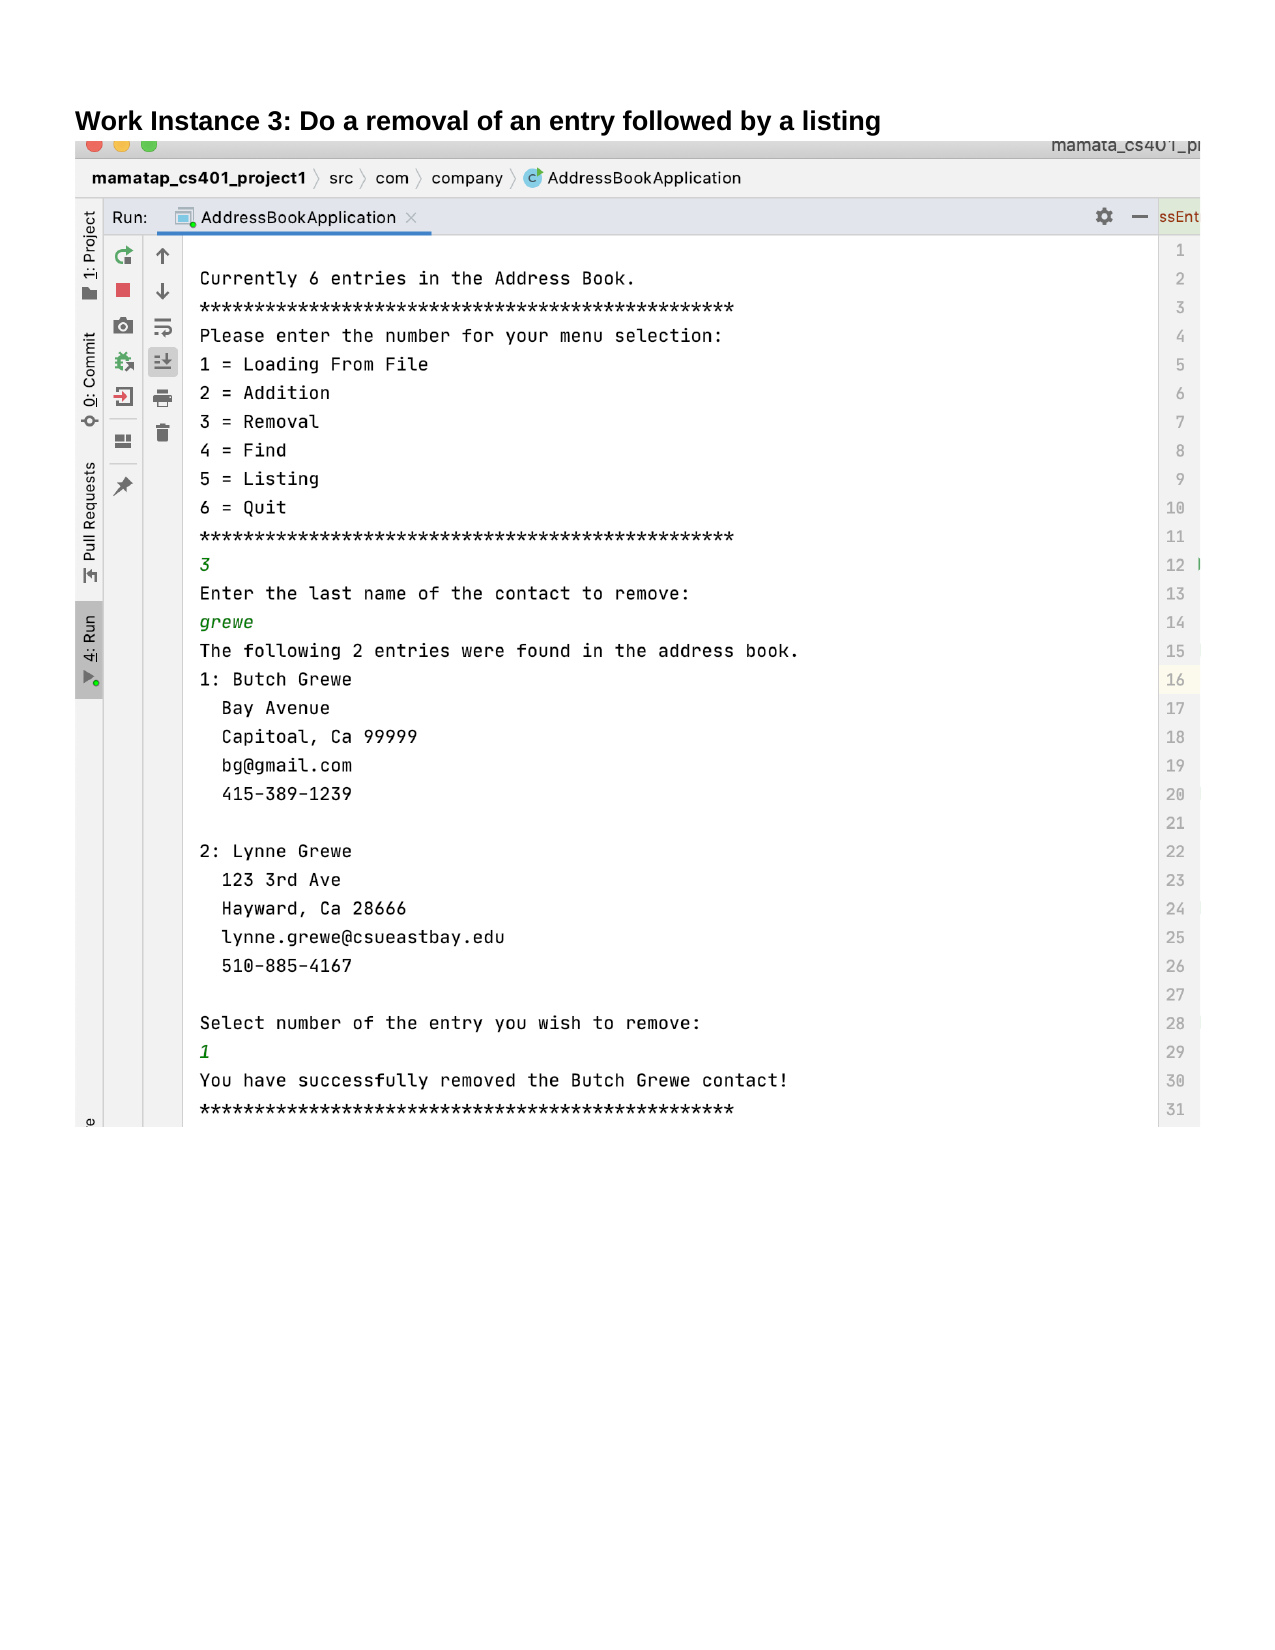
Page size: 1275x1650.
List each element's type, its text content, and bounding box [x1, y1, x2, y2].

text Work Instance 3: Do a removal of an entry followed by a listing [75, 105, 1200, 136]
picture [75, 141, 1200, 1127]
